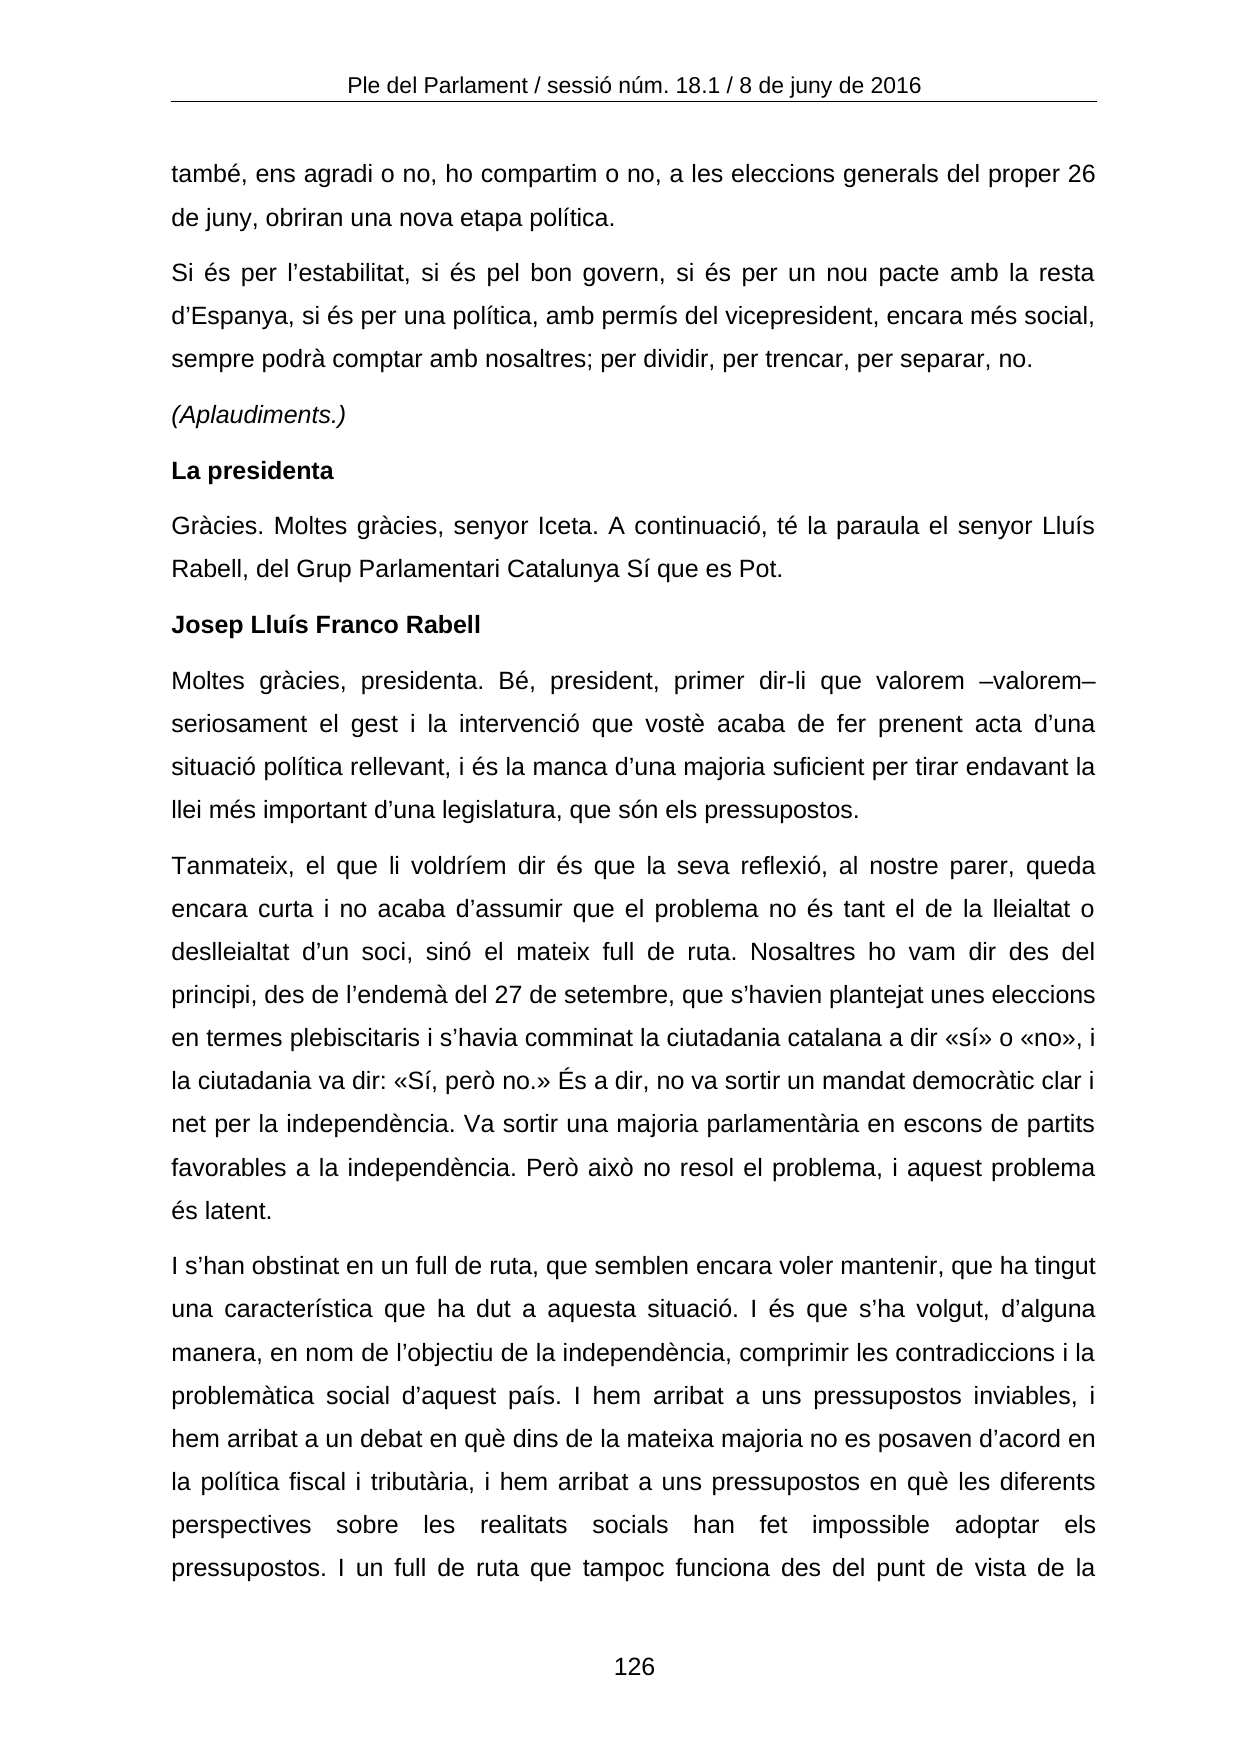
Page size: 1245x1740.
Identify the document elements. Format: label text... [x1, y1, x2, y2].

text Gràcies. Moltes gràcies, senyor Iceta. A continuació, té la paraula el senyor Lluís Rabell, del Grup Parlamentari Catalunya Sí que es Pot. [171, 511, 1097, 583]
text Moltes gràcies, presidenta. Bé, president, primer dir-li que valorem –valorem– seriosament el gest i la intervenció que vostè acaba de fer prenent acta d’una situació política rellevant, i és la manca d’una majoria suficient per tirar endavant la llei més important d’una legislatura, que són els pressupostos. [171, 666, 1097, 824]
text La presidenta [171, 456, 1097, 484]
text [171, 1251, 1097, 1582]
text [171, 159, 1097, 231]
text Si és per l’estabilitat, si és pel bon govern, si és per un nou pacte amb la resta d’Espanya, si és per una política, amb permís del vicepresident, encara més social, sempre podrà comptar amb nosaltres; per dividir, per trencar, per separar, no. [171, 258, 1097, 373]
text Tanmateix, el que li voldríem dir és que la seva reflexió, al nostre parer, queda encara curta i no acaba d’assumir que el problema no és tant el de la lleialtat o deslleialtat d’un soci, sinó el mateix full de ruta. Nosaltres ho vam dir des del principi, des de l’endemà del 27 de setembre, que s’havien plantejat unes eleccions en termes plebiscitaris i s’havia comminat la ciutadania catalana a dir «sí» o «no», i la ciutadania va dir: «Sí, però no.» És a dir, no va sortir un mandat democràtic clar i net per la independència. Va sortir una majoria parlamentària en escons de partits favorables a la independència. Però això no resol el problema, i aquest problema és latent. [171, 851, 1097, 1224]
text (Aplaudiments.) [171, 400, 1097, 429]
text Josep Lluís Franco Rabell [171, 610, 1097, 639]
